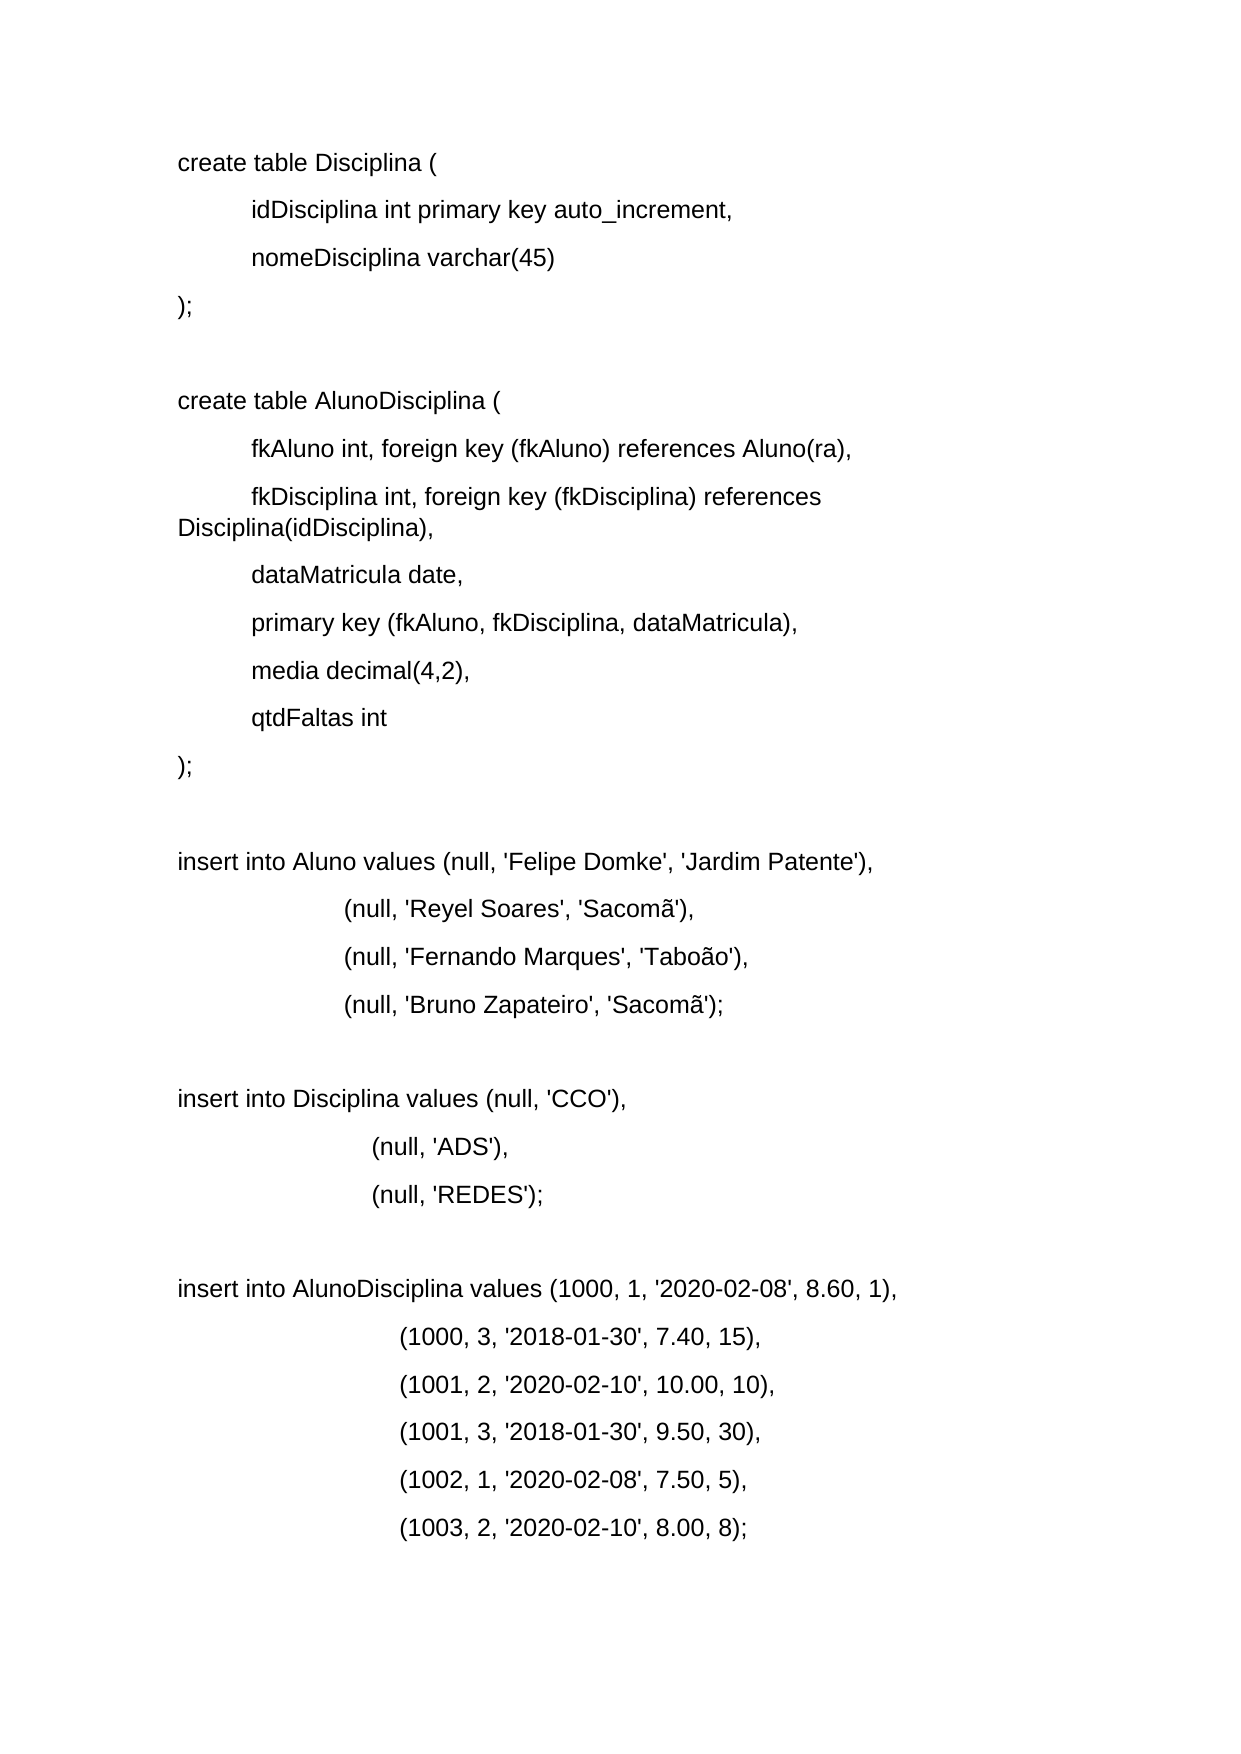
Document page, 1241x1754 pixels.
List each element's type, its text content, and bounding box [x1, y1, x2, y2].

text idDisciplina int primary key auto_increment, [177, 195, 1063, 224]
text insert into Aluno values (null, 'Felipe Domke', 'Jardim Patente'), [177, 847, 1063, 875]
text (1000, 3, '2018-01-30', 7.40, 15), [177, 1322, 1063, 1351]
text ); [177, 291, 1063, 319]
text qtdFaltas int [177, 703, 1063, 732]
text (null, 'ADS'), [177, 1132, 1063, 1161]
text dataMatricula date, [177, 560, 1063, 589]
text fkDisciplina int, foreign key (fkDisciplina) references Disciplina(idDisciplina), [177, 482, 1063, 541]
text (1001, 2, '2020-02-10', 10.00, 10), [177, 1370, 1063, 1398]
text (null, 'Fernando Marques', 'Taboão'), [177, 942, 1063, 971]
text fkAluno int, foreign key (fkAluno) references Aluno(ra), [177, 434, 1063, 463]
text create table AlunoDisciplina ( [177, 386, 1063, 415]
text (1003, 2, '2020-02-10', 8.00, 8); [177, 1513, 1063, 1542]
text insert into AlunoDisciplina values (1000, 1, '2020-02-08', 8.60, 1), [177, 1274, 1063, 1303]
text ); [177, 751, 1063, 780]
text (1002, 1, '2020-02-08', 7.50, 5), [177, 1465, 1063, 1494]
text (null, 'Bruno Zapateiro', 'Sacomã'); [177, 990, 1063, 1018]
text media decimal(4,2), [177, 656, 1063, 684]
text create table Disciplina ( [177, 148, 1063, 176]
text primary key (fkAluno, fkDisciplina, dataMatricula), [177, 608, 1063, 637]
text insert into Disciplina values (null, 'CCO'), [177, 1084, 1063, 1113]
text (null, 'REDES'); [177, 1180, 1063, 1208]
text (null, 'Reyel Soares', 'Sacomã'), [177, 894, 1063, 923]
text nomeDisciplina varchar(45) [177, 243, 1063, 272]
text (1001, 3, '2018-01-30', 9.50, 30), [177, 1417, 1063, 1446]
